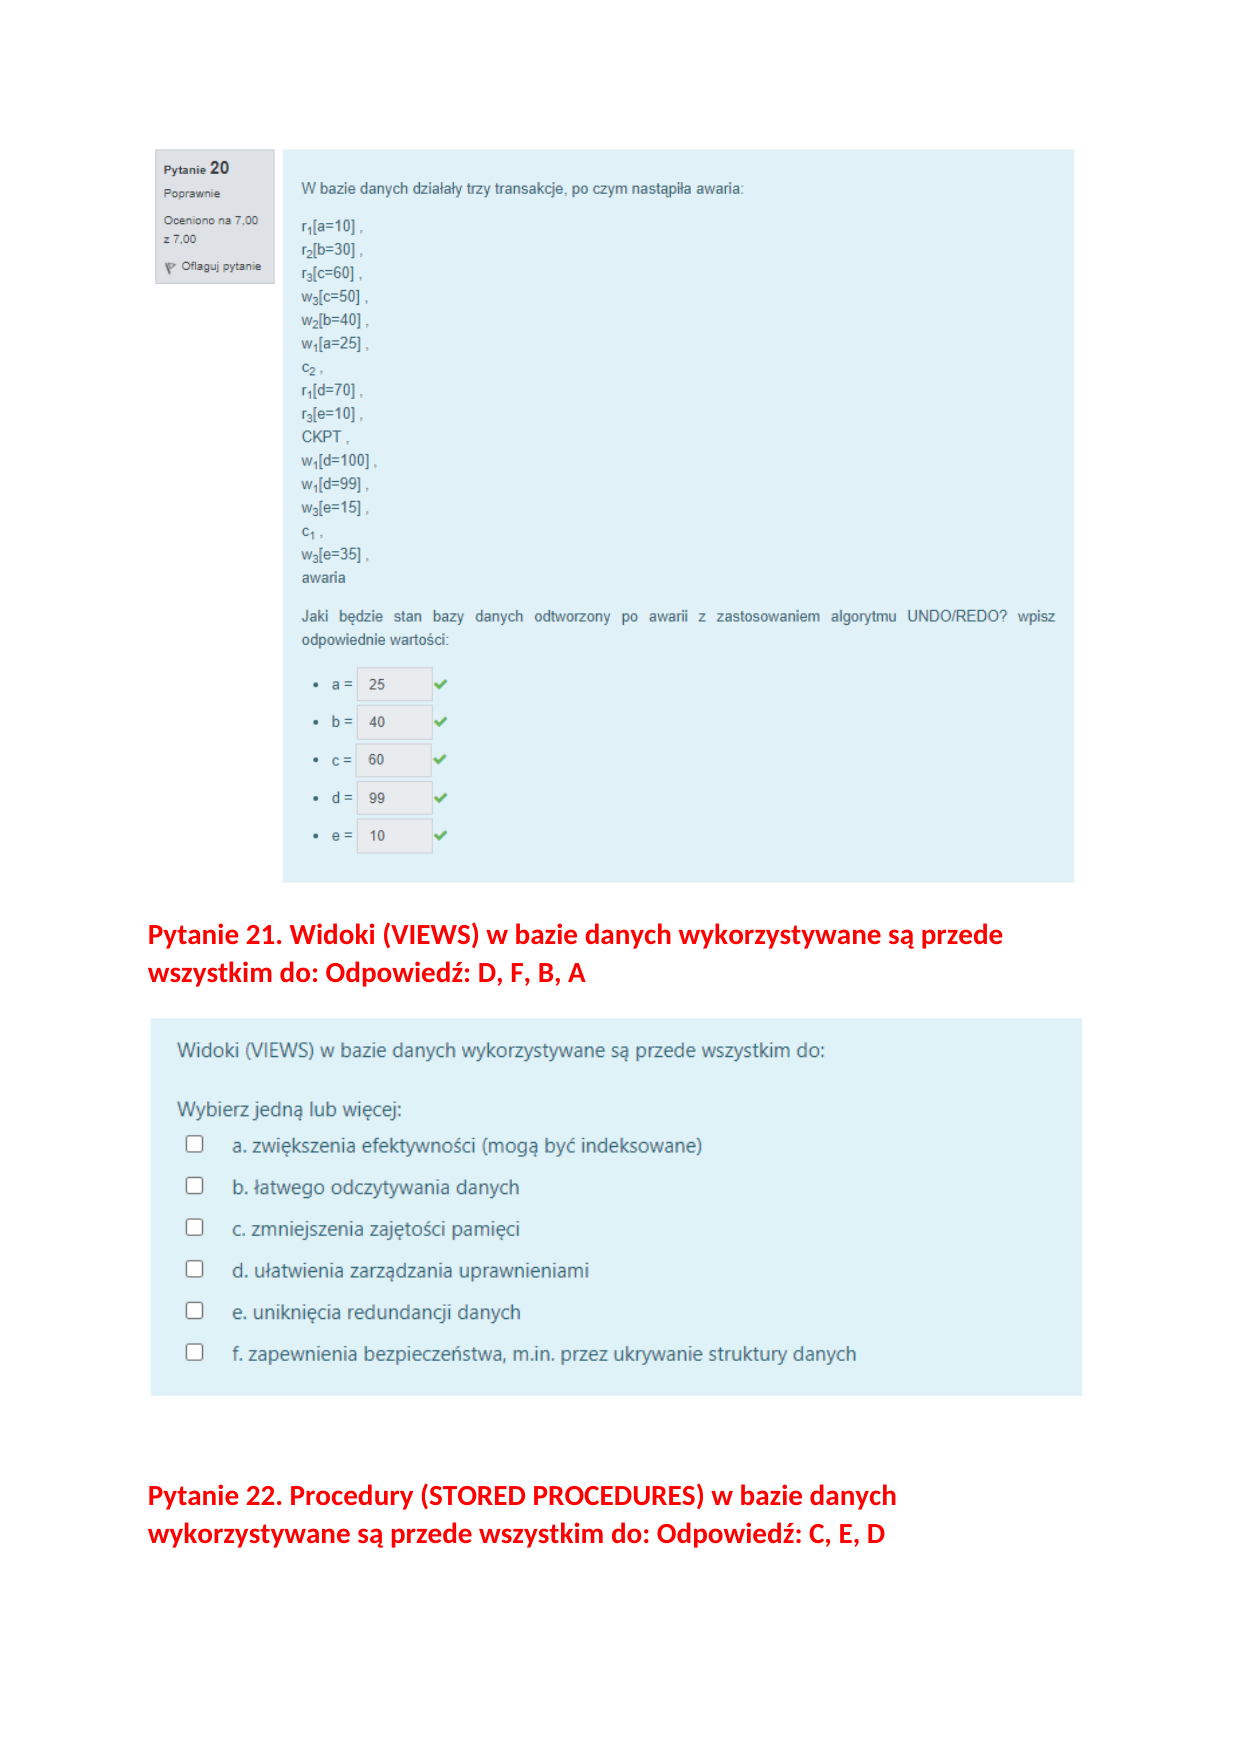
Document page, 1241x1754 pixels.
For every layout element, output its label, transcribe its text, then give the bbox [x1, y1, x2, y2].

picture [147, 1009, 1089, 1404]
text Pytanie 21. Widoki (VIEWS) w bazie danych wykorzystywane są przede wszystkim do: Odpowiedź: D, F, B, A [148, 916, 1093, 990]
picture [147, 147, 1093, 897]
text Pytanie 22. Procedury (STORED PROCEDURES) w bazie danych wykorzystywane są przede wszystkim do: Odpowiedź: C, E, D [148, 1477, 1093, 1551]
